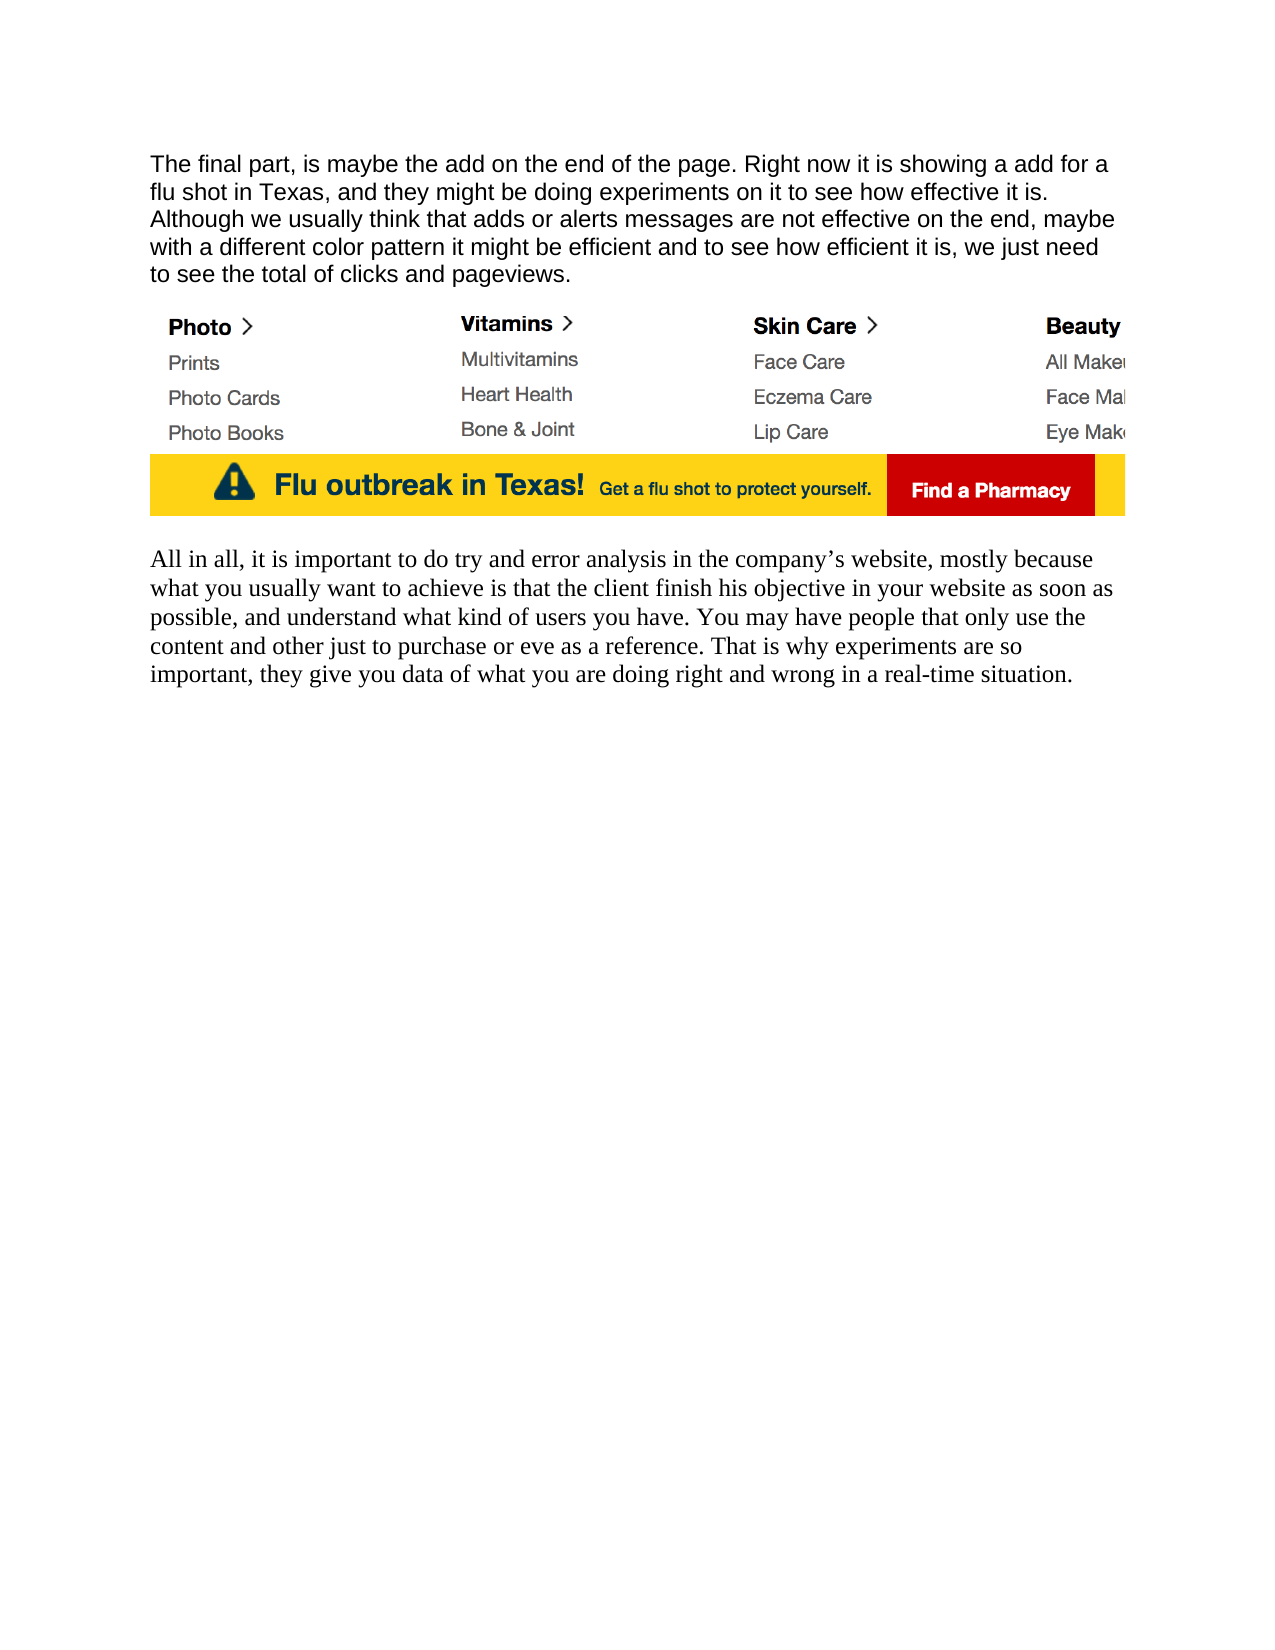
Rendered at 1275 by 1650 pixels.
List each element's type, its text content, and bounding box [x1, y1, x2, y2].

picture [150, 316, 1125, 516]
text The final part, is maybe the add on the end of the page. Right now it is showing a add for a flu shot in Texas, and they might be doing experiments on it to see how effective it is. Although we usually think that adds or alerts messages are not effective on the end, maybe with a different color pattern it might be efficient and to see how efficient it is, we just need to see the total of clicks and pageviews. [572, 150, 1125, 288]
text All in all, it is important to do try and error analysis in the company’s website, mostly because what you usually want to achieve is that the client finish his objective in your website as soon as possible, and understand what kind of users you have. You may have people that only use the content and other just to purchase or eve as a reference. That is why experiments are so important, they give you data of what you are doing right and wrong in a real-time situation. [150, 544, 1125, 688]
